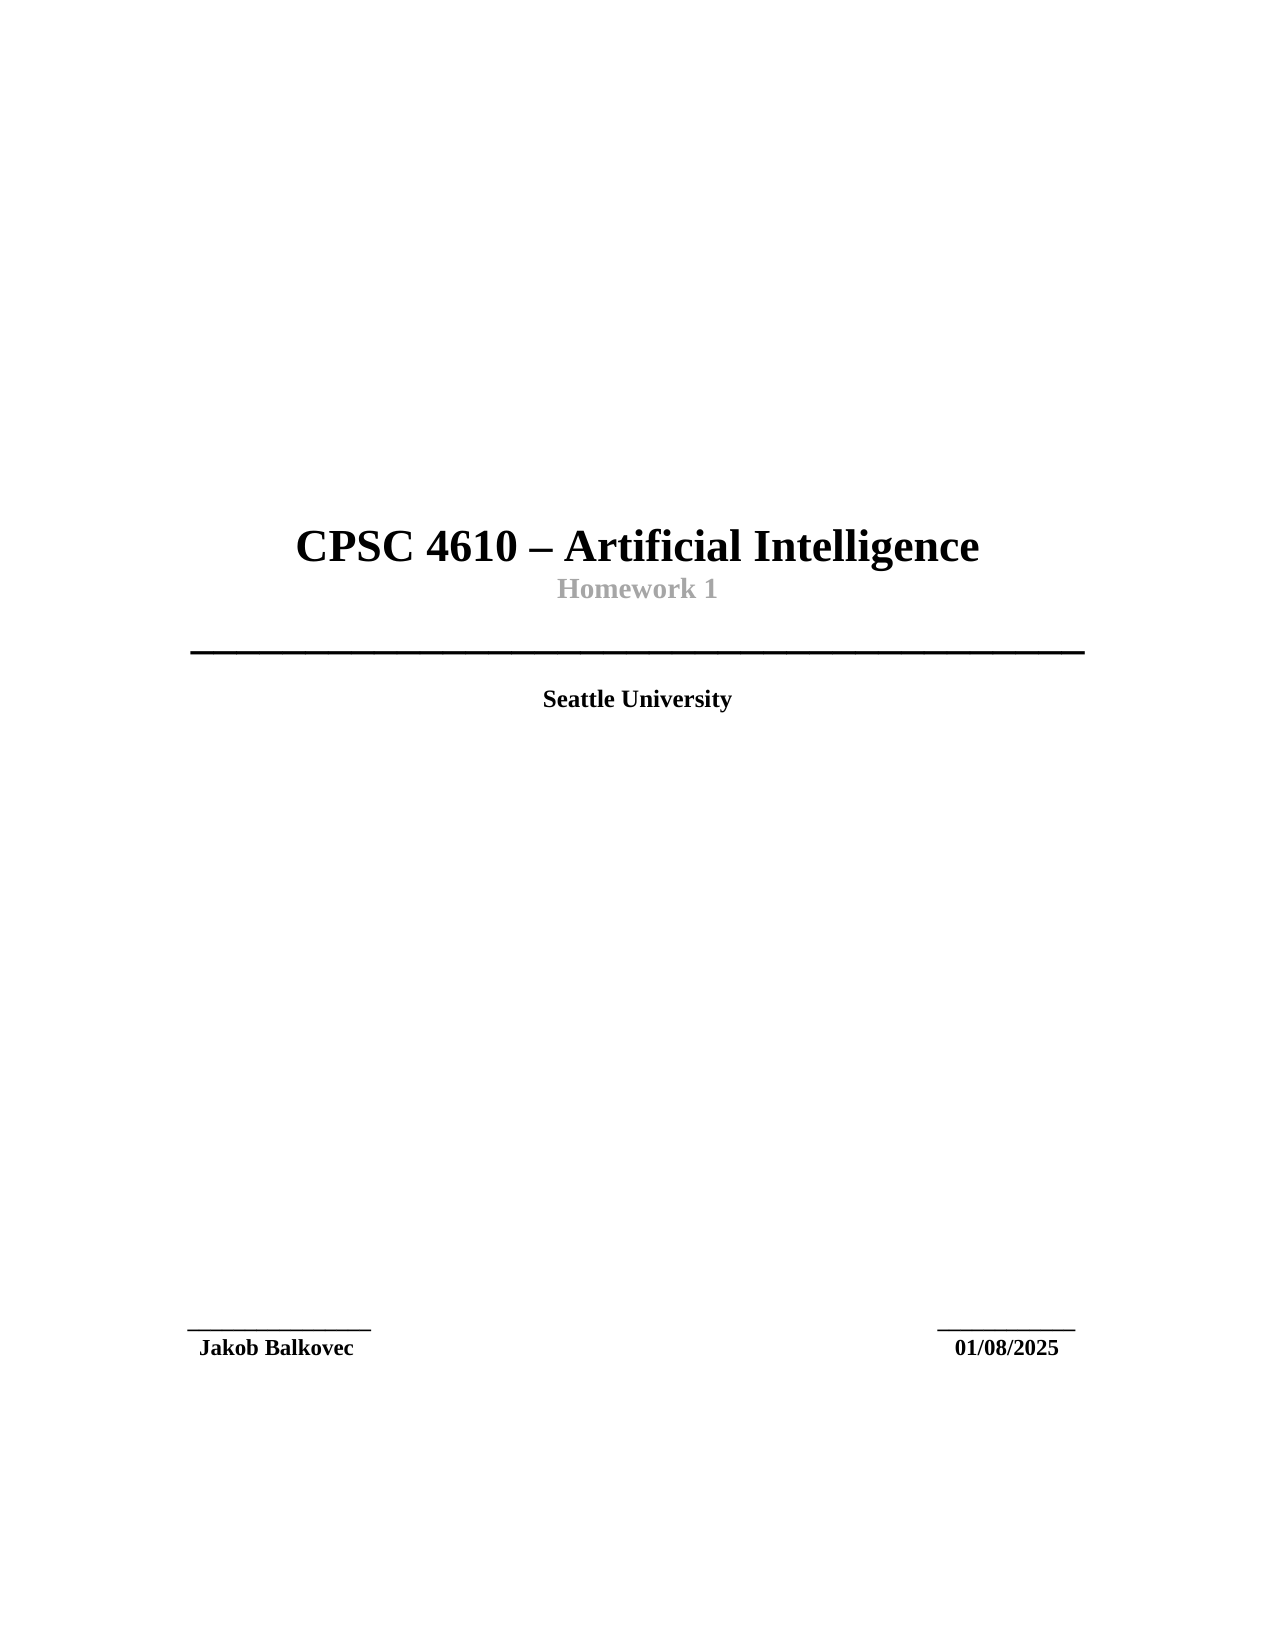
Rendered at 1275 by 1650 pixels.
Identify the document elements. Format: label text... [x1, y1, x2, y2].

text Jakob Balkovec 01/08/2025 [187, 1333, 1087, 1360]
text Homework 1 [187, 572, 1087, 605]
text Seattle University [187, 684, 1087, 713]
text ________________ ____________ [187, 1307, 1087, 1333]
text _______________________________________ [187, 605, 1087, 658]
text CPSC 4610 – Artificial Intelligence [187, 519, 1087, 572]
